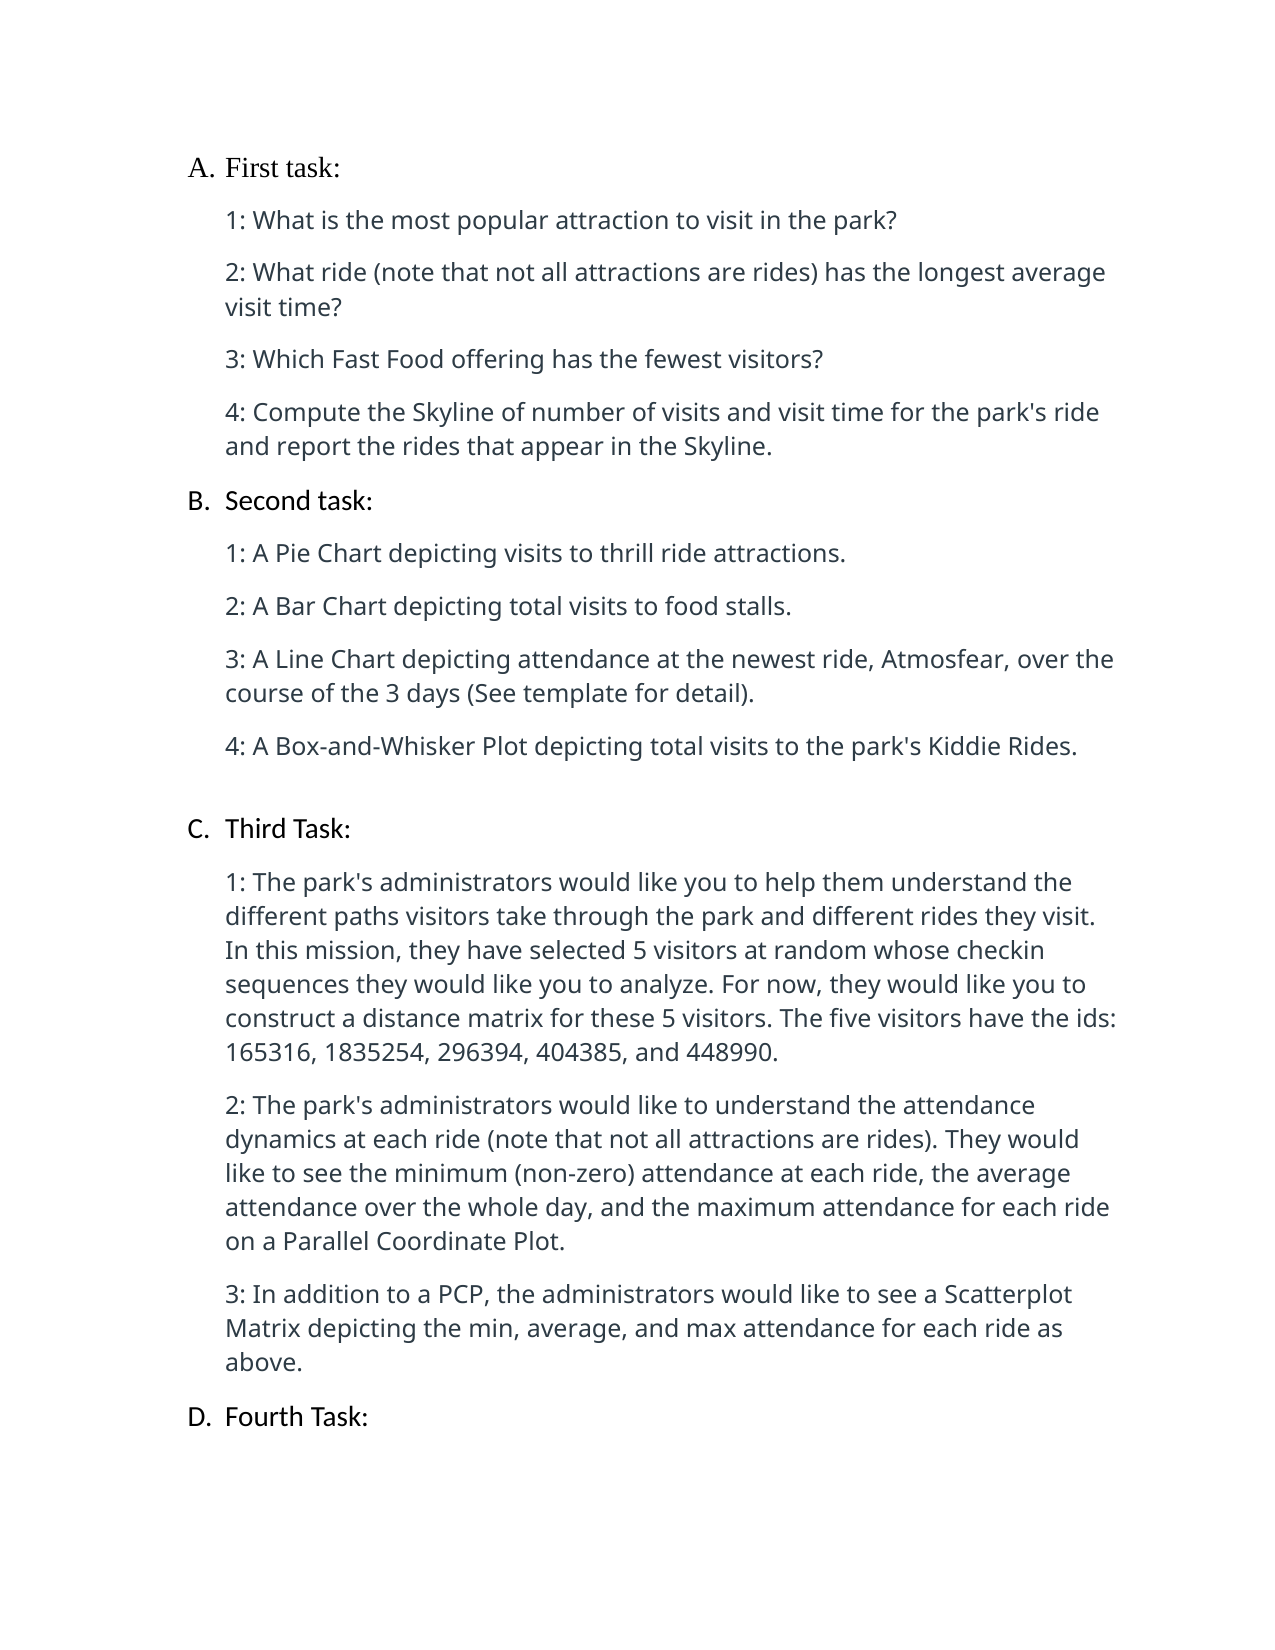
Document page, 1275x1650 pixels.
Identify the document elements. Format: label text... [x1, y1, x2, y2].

list Fourth Task: [187, 1398, 1125, 1433]
text 1: What is the most popular attraction to visit in the park? [225, 202, 1125, 236]
text 2: The park's administrators would like to understand the attendance dynamics at each ride (note that not all attractions are rides). They would like to see the minimum (non-zero) attendance at each ride, the average attendance over the whole day, and the maximum attendance for each ride on a Parallel Coordinate Plot. [225, 1088, 1125, 1258]
list First task: [187, 150, 1125, 183]
text 3: Which Fast Food offering has the fewest visitors? [225, 342, 1125, 376]
text 1: A Pie Chart depicting visits to thrill ride attractions. [225, 536, 1125, 570]
text 2: A Bar Chart depicting total visits to food stalls. [225, 589, 1125, 623]
text 3: A Line Chart depicting attendance at the newest ride, Atmosfear, over the course of the 3 days (See template for detail). [225, 642, 1125, 710]
text 4: Compute the Skyline of number of visits and visit time for the park's ride and report the rides that appear in the Skyline. [225, 395, 1125, 463]
text 1: The park's administrators would like you to help them understand the different paths visitors take through the park and different rides they visit. In this mission, they have selected 5 visitors at random whose checkin sequences they would like you to analyze. For now, they would like you to construct a distance matrix for these 5 visitors. The five visitors have the ids: 165316, 1835254, 296394, 404385, and 448990. [225, 864, 1125, 1069]
text 3: In addition to a PCP, the administrators would like to see a Scatterplot Matrix depicting the min, average, and max attendance for each ride as above. [225, 1277, 1125, 1379]
list Second task: [187, 482, 1125, 517]
text 4: A Box-and-Whisker Plot depicting total visits to the park's Kiddie Rides. [225, 728, 1125, 763]
text 2: What ride (note that not all attractions are rides) has the longest average visit time? [225, 255, 1125, 323]
list Third Task: [187, 810, 1125, 846]
